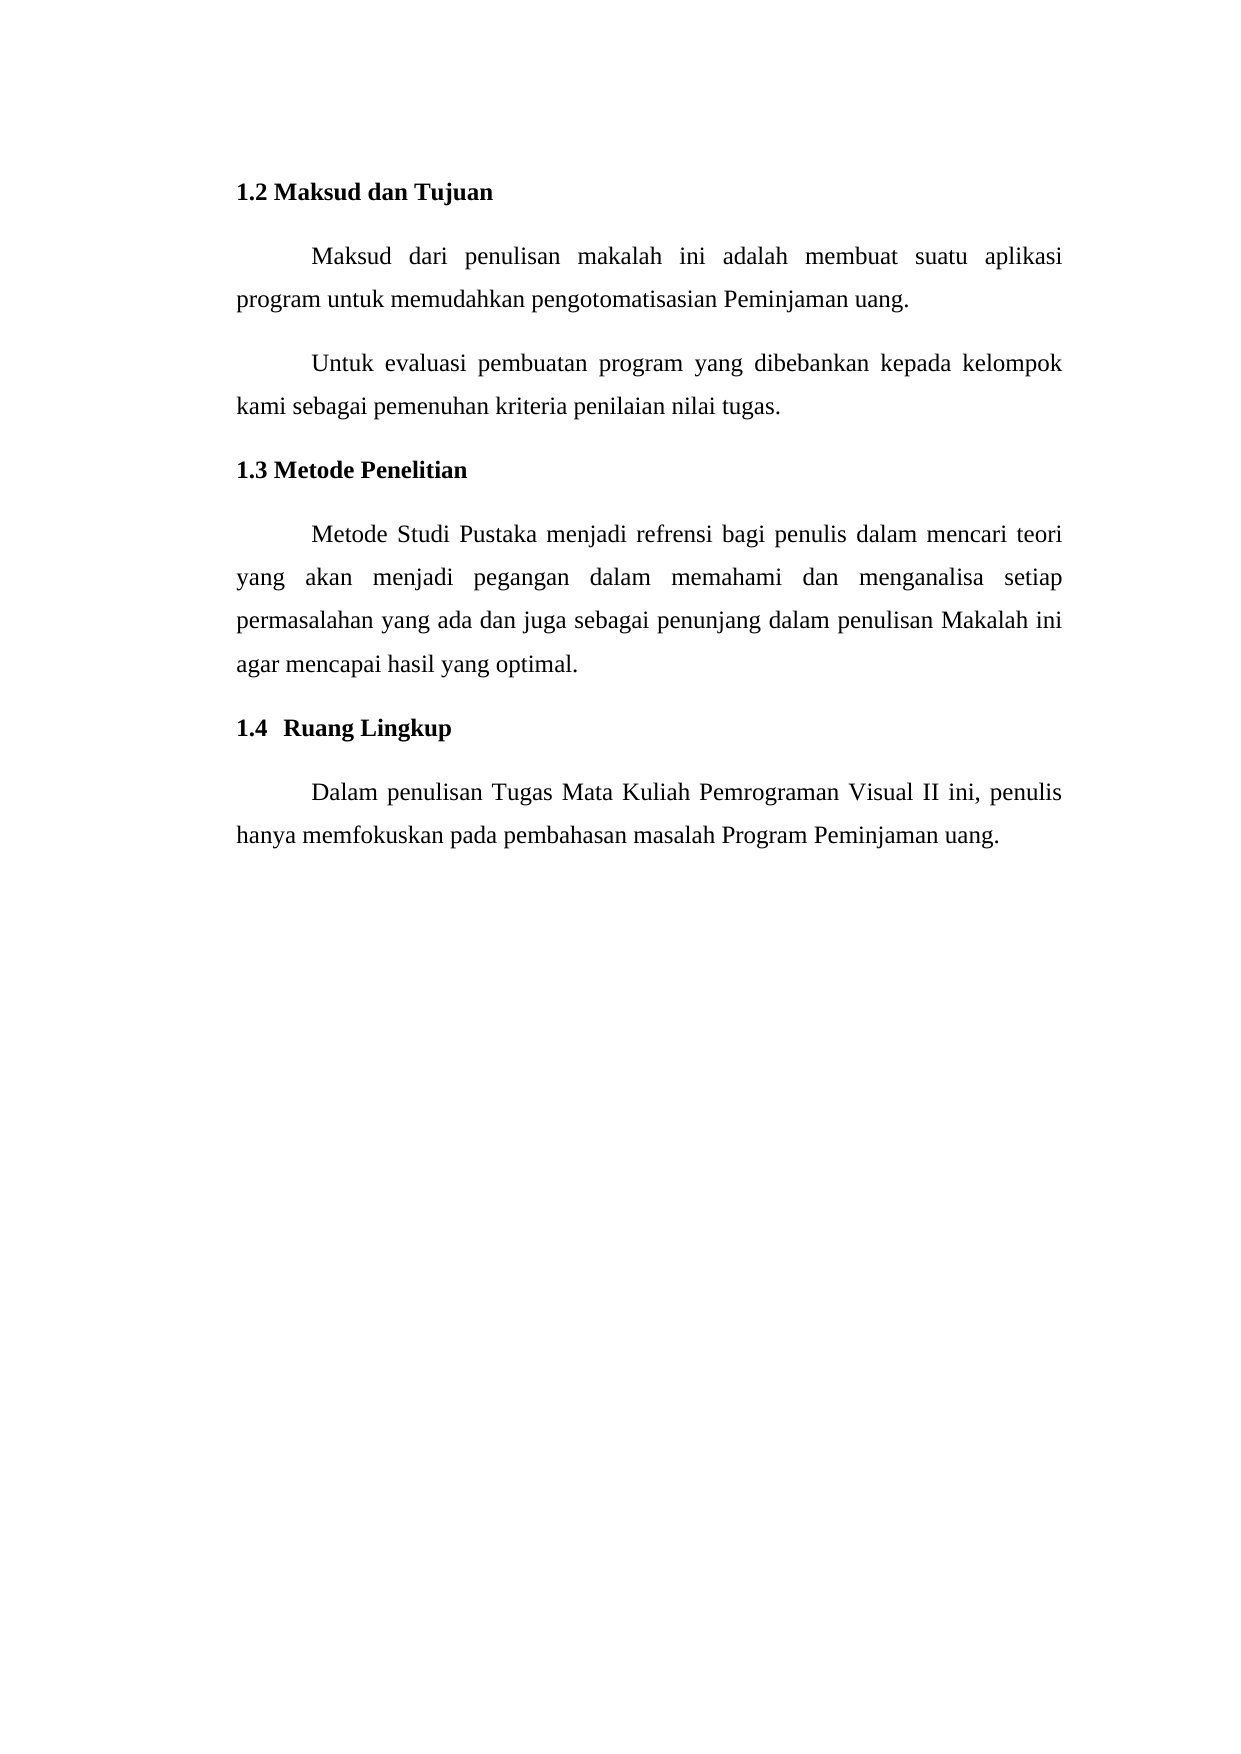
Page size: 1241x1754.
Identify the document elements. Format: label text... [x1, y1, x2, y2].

text Metode Studi Pustaka menjadi refrensi bagi penulis dalam mencari teori yang akan menjadi pegangan dalam memahami dan menganalisa setiap permasalahan yang ada dan juga sebagai penunjang dalam penulisan Makalah ini agar mencapai hasil yang optimal. [236, 519, 1063, 677]
text Maksud dari penulisan makalah ini adalah membuat suatu aplikasi program untuk memudahkan pengotomatisasian Peminjaman uang. [236, 241, 1063, 313]
text Dalam penulisan Tugas Mata Kuliah Pemrograman Visual II ini, penulis hanya memfokuskan pada pembahasan masalah Program Peminjaman uang. [236, 777, 1063, 848]
text Untuk evaluasi pembuatan program yang dibebankan kepada kelompok kami sebagai pemenuhan kriteria penilaian nilai tugas. [236, 348, 1063, 420]
list Ruang Lingkup [236, 713, 1063, 741]
list Metode Penelitian [236, 455, 1063, 484]
list Maksud dan Tujuan [236, 177, 1063, 206]
